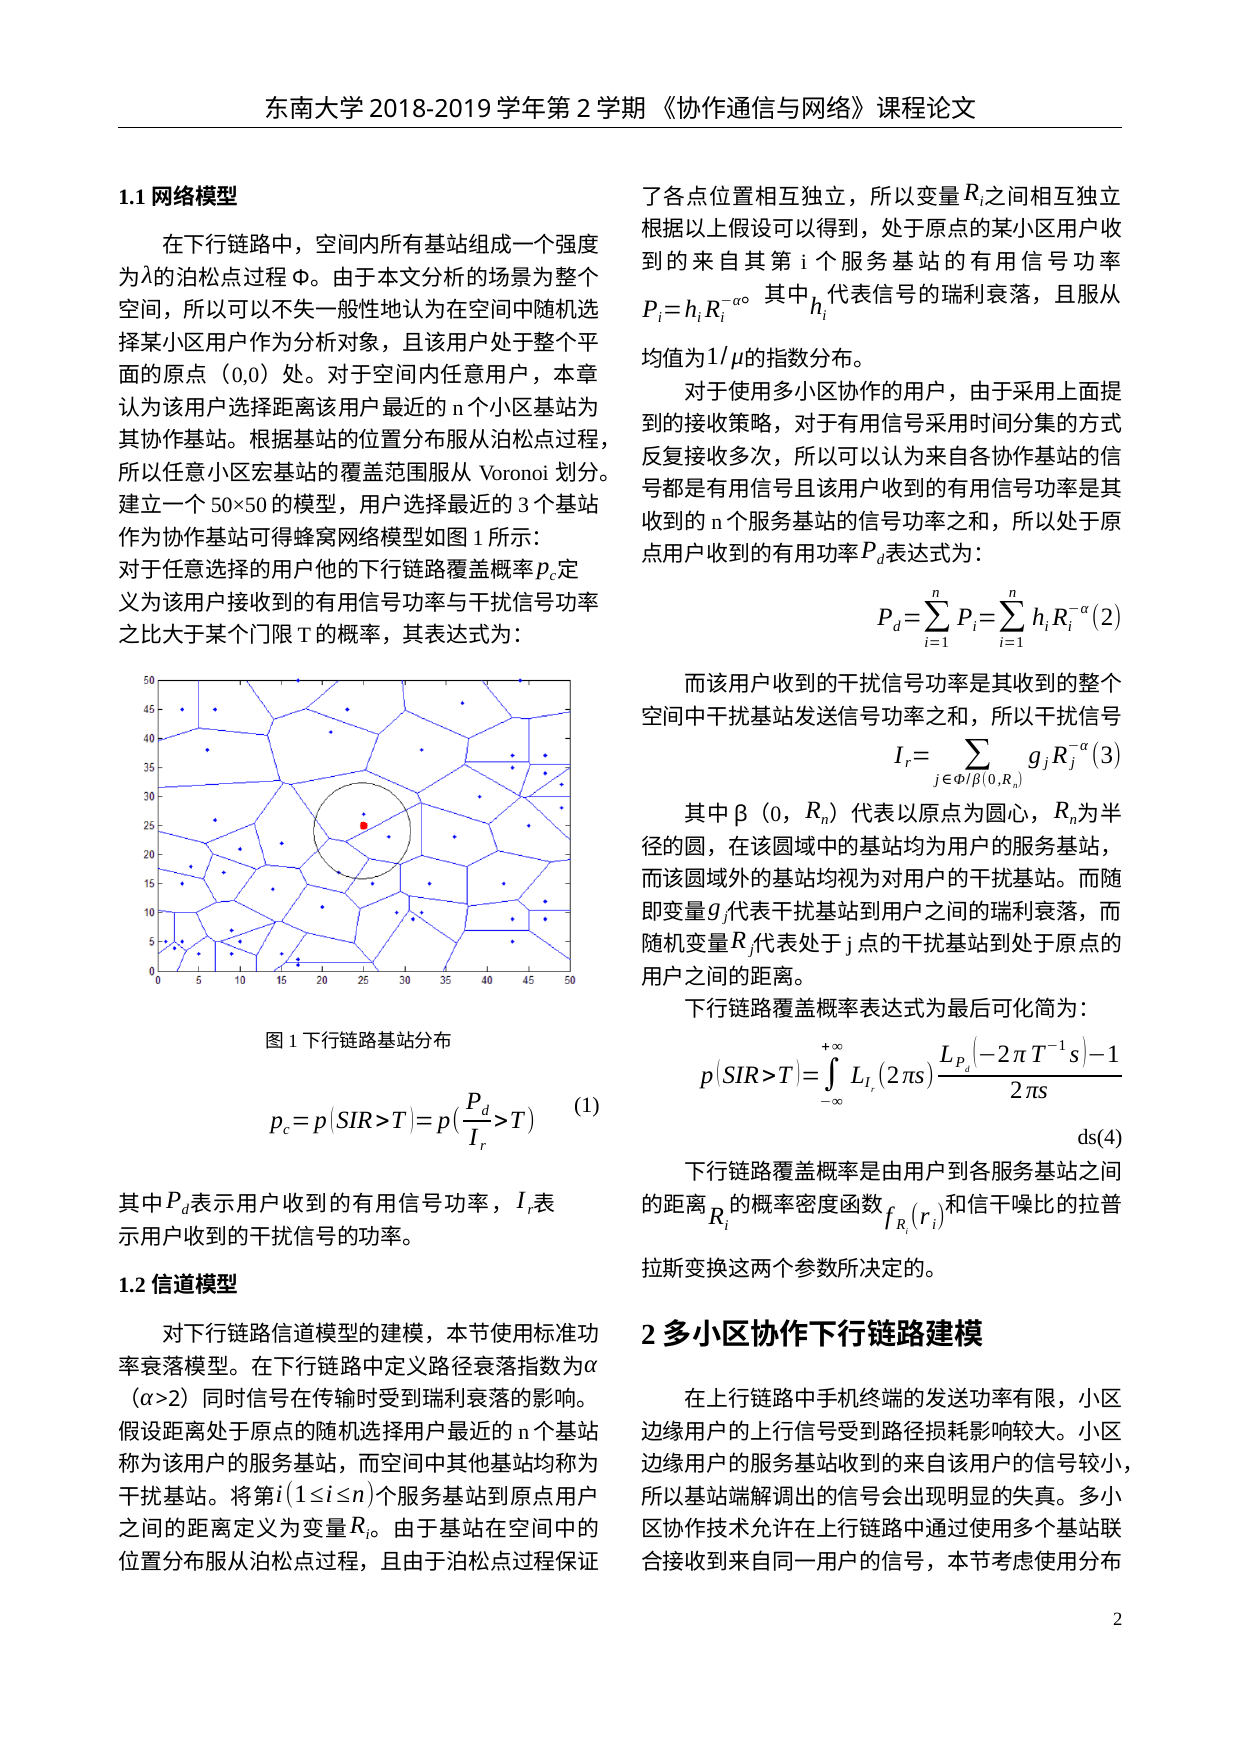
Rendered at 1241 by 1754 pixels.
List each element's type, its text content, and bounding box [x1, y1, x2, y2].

text 下行链路覆盖概率是由用户到各服务基站之间的距离的概率密度函数和信干噪比的拉普拉斯变换这两个参数所决定的。 [641, 1153, 1122, 1283]
text 下行链路覆盖概率表达式为最后可化简为： [641, 991, 1122, 1023]
text 其中β（0，）代表以原点为圆心，为半径的圆，在该圆域中的基站均为用户的服务基站，而该圆域外的基站均视为对用户的干扰基站。而随即变量代表干扰基站到用户之间的瑞利衰落，而随机变量代表处于j点的干扰基站到处于原点的用户之间的距离。 [641, 796, 1122, 991]
text 其中表示用户收到的有用信号功率，表示用户收到的干扰信号的功率。 [118, 1186, 556, 1251]
subtitle 2 多小区协作下行链路建模 [641, 1299, 1122, 1364]
text 对下行链路信道模型的建模，本节使用标准功率衰落模型。在下行链路中定义路径衰落指数为（>2）同时信号在传输时受到瑞利衰落的影响。假设距离处于原点的随机选择用户最近的n个基站称为该用户的服务基站，而空间中其他基站均称为干扰基站。将第个服务基站到原点用户之间的距离定义为变量。由于基站在空间中的位置分布服从泊松点过程，且由于泊松点过程保证了各点位置相互独立，所以变量之间相互独立。根据以上假设可以得到，处于原点的某小区用户收到的来自其第i个服务基站的有用信号功率 。其中代表信号的瑞利衰落，且服从均值为的指数分布。 [641, 178, 1122, 373]
text 对于任意选择的用户他的下行链路覆盖概率定义为该用户接收到的有用信号功率与干扰信号功率之比大于某个门限T的概率，其表达式为： [118, 552, 599, 649]
subtitle 1.2 信道模型 [118, 1267, 599, 1299]
picture [119, 665, 598, 996]
subtitle 1.1 网络模型 [118, 178, 599, 211]
text 在下行链路中，空间内所有基站组成一个强度为的泊松点过程Φ。由于本文分析的场景为整个空间，所以可以不失一般性地认为在空间中随机选择某小区用户作为分析对象，且该用户处于整个平面的原点（0,0）处。对于空间内任意用户，本章认为该用户选择距离该用户最近的n个小区基站为其协作基站。根据基站的位置分布服从泊松点过程，所以任意小区宏基站的覆盖范围服从Voronoi 划分。建立一个50×50的模型，用户选择最近的3个基站作为协作基站可得蜂窝网络模型如图1所示： [118, 227, 599, 552]
text (1) [118, 1072, 599, 1169]
text 而该用户收到的干扰信号功率是其收到的整个空间中干扰基站发送信号功率之和，所以干扰信号 [641, 666, 1122, 731]
text 图1 下行链路基站分布 [118, 1023, 599, 1056]
text ds(4) [641, 1023, 1122, 1153]
text 对于使用多小区协作的用户，由于采用上面提到的接收策略，对于有用信号采用时间分集的方式反复接收多次，所以可以认为来自各协作基站的信号都是有用信号且该用户收到的有用信号功率是其收到的n个服务基站的信号功率之和，所以处于原点用户收到的有用功率表达式为： [641, 373, 1122, 568]
text 对下行链路信道模型的建模，本节使用标准功率衰落模型。在下行链路中定义路径衰落指数为（>2）同时信号在传输时受到瑞利衰落的影响。假设距离处于原点的随机选择用户最近的n个基站称为该用户的服务基站，而空间中其他基站均称为干扰基站。将第个服务基站到原点用户之间的距离定义为变量。由于基站在空间中的位置分布服从泊松点过程，且由于泊松点过程保证了各点位置相互独立，所以变量之间相互独立。根据以上假设可以得到，处于原点的某小区用户收到的来自其第i个服务基站的有用信号功率 。其中代表信号的瑞利衰落，且服从均值为的指数分布。 [118, 1316, 599, 1576]
